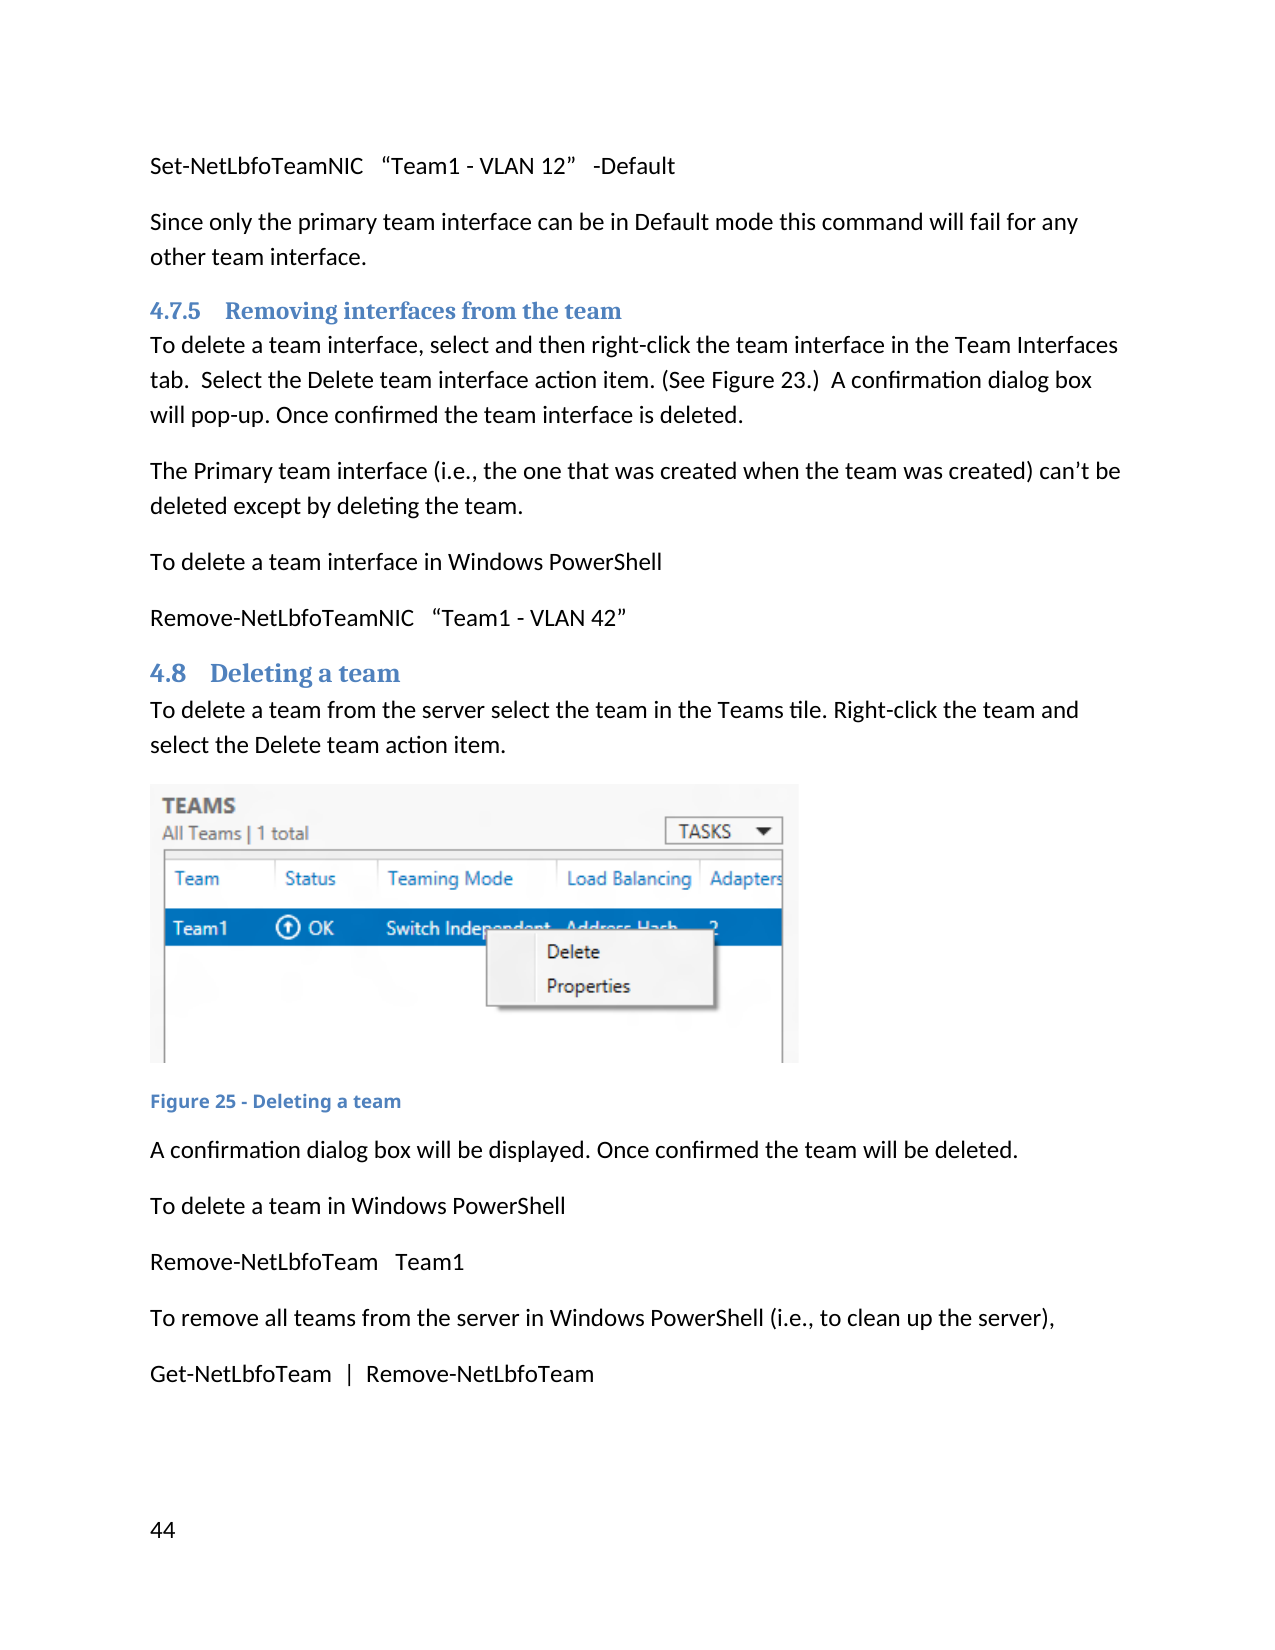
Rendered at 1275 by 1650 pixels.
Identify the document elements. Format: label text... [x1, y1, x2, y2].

text To delete a team interface in Windows PowerShell [150, 546, 1125, 577]
text A confirmation dialog box will be displayed. Once confirmed the team will be deleted. [150, 1135, 1125, 1165]
text Since only the primary team interface can be in Default mode this command will fail for any other team interface. [150, 206, 1125, 271]
text Get-NetLbfoTeam | Remove-NetLbfoTeam [150, 1358, 1125, 1388]
picture [150, 784, 799, 1063]
text Set-NetLbfoTeamNIC “Team1 - VLAN 12” -Default [150, 150, 1125, 181]
text Figure 25 - Deleting a team [150, 1088, 1125, 1114]
subtitle Removing interfaces from the team [150, 297, 1125, 325]
text Remove-NetLbfoTeamNIC “Team1 - VLAN 42” [150, 602, 1125, 633]
text To remove all teams from the server in Windows PowerShell (i.e., to clean up the server), [150, 1302, 1125, 1333]
text Remove-NetLbfoTeam Team1 [150, 1246, 1125, 1277]
text To delete a team from the server select the team in the Teams tile. Right-click the team and select the Delete team action item. [150, 694, 1125, 759]
text To delete a team interface, select and then right-click the team interface in the Team Interfaces tab. Select the Delete team interface action item. (See Figure 23.) A confirmation dialog box will pop-up. Once confirmed the team interface is deleted. [150, 330, 1125, 430]
subtitle Deleting a team [150, 658, 1125, 689]
text The Primary team interface (i.e., the one that was created when the team was created) can’t be deleted except by deleting the team. [150, 456, 1125, 521]
text To delete a team in Windows PowerShell [150, 1191, 1125, 1221]
